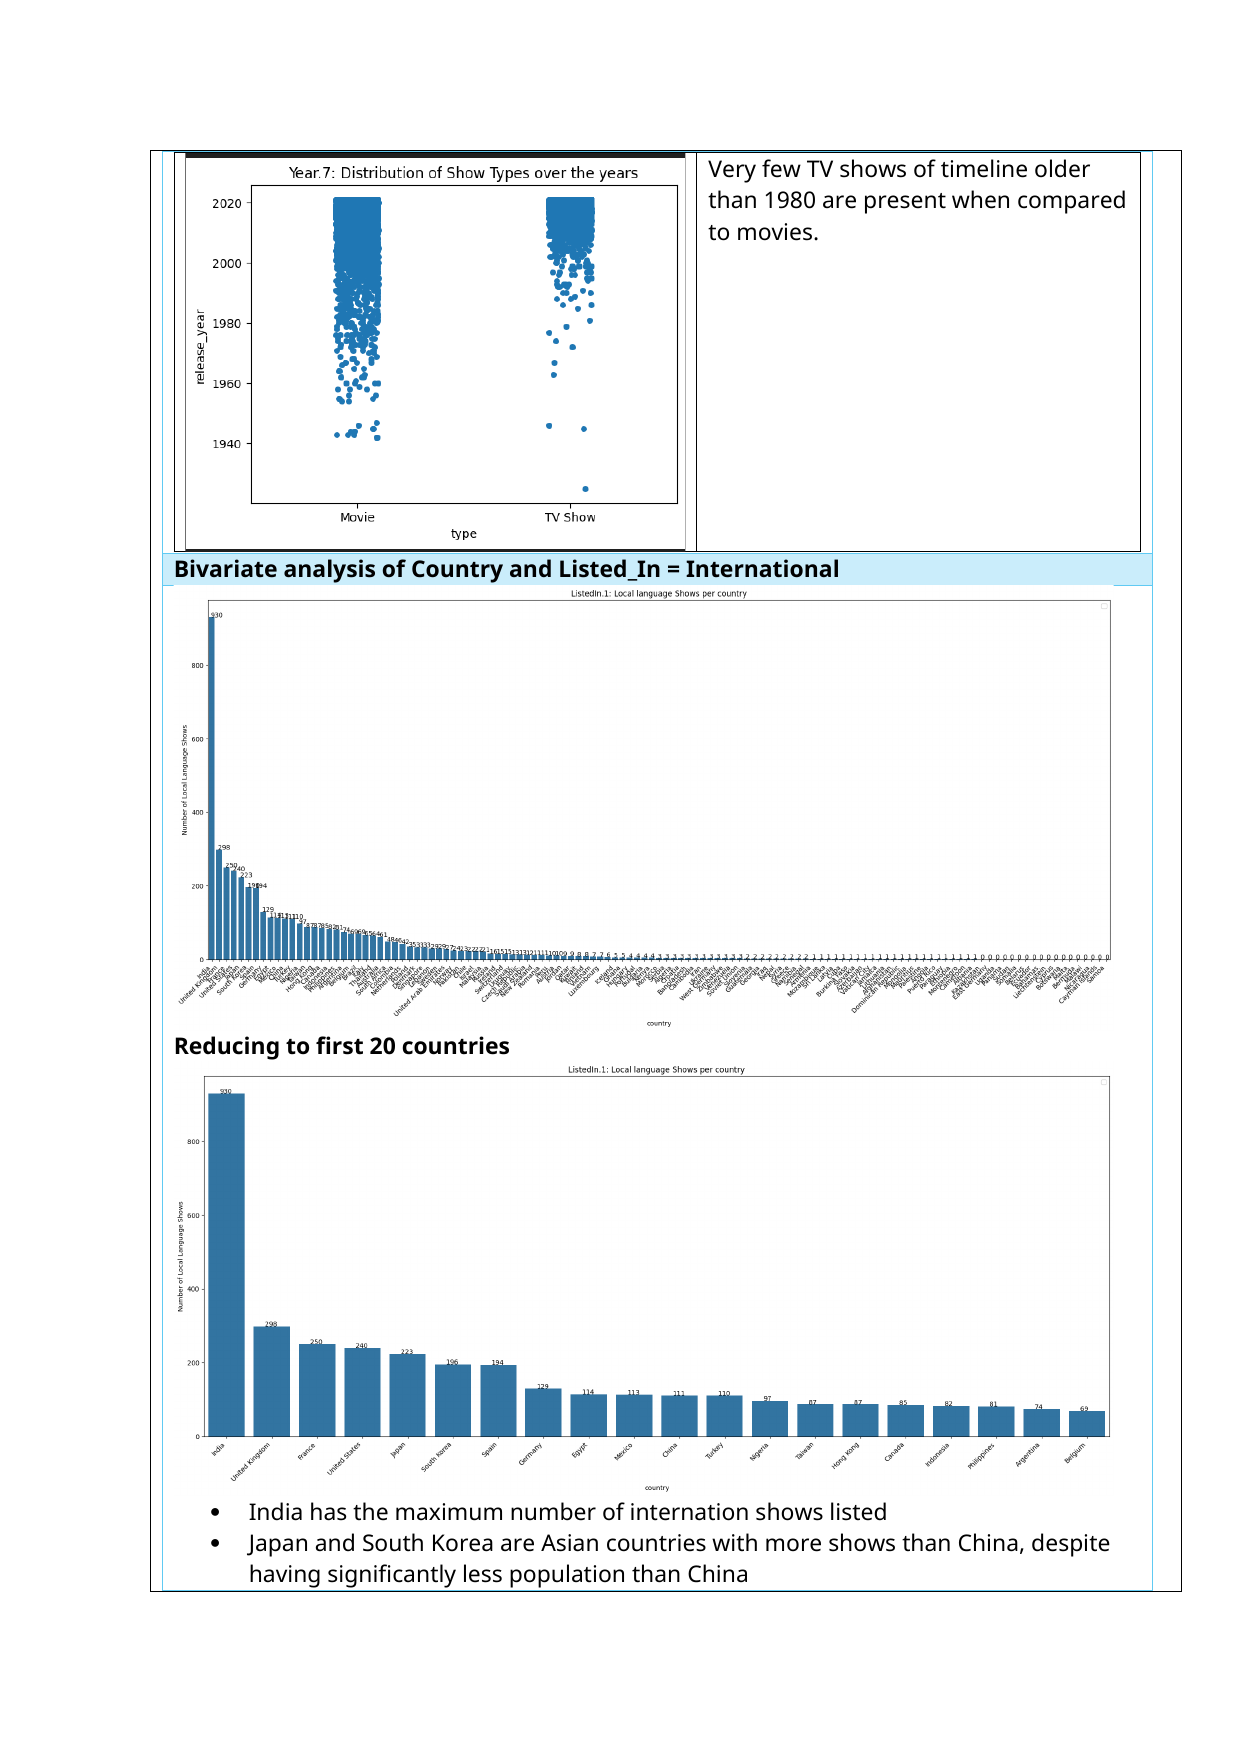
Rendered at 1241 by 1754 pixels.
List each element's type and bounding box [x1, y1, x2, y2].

table_cell [163, 152, 1152, 553]
table_cell [1153, 151, 1181, 1591]
picture [185, 153, 686, 552]
picture [173, 1061, 1114, 1496]
table_cell [151, 151, 162, 1591]
table_cell [163, 586, 1152, 1590]
picture [173, 585, 1114, 1031]
